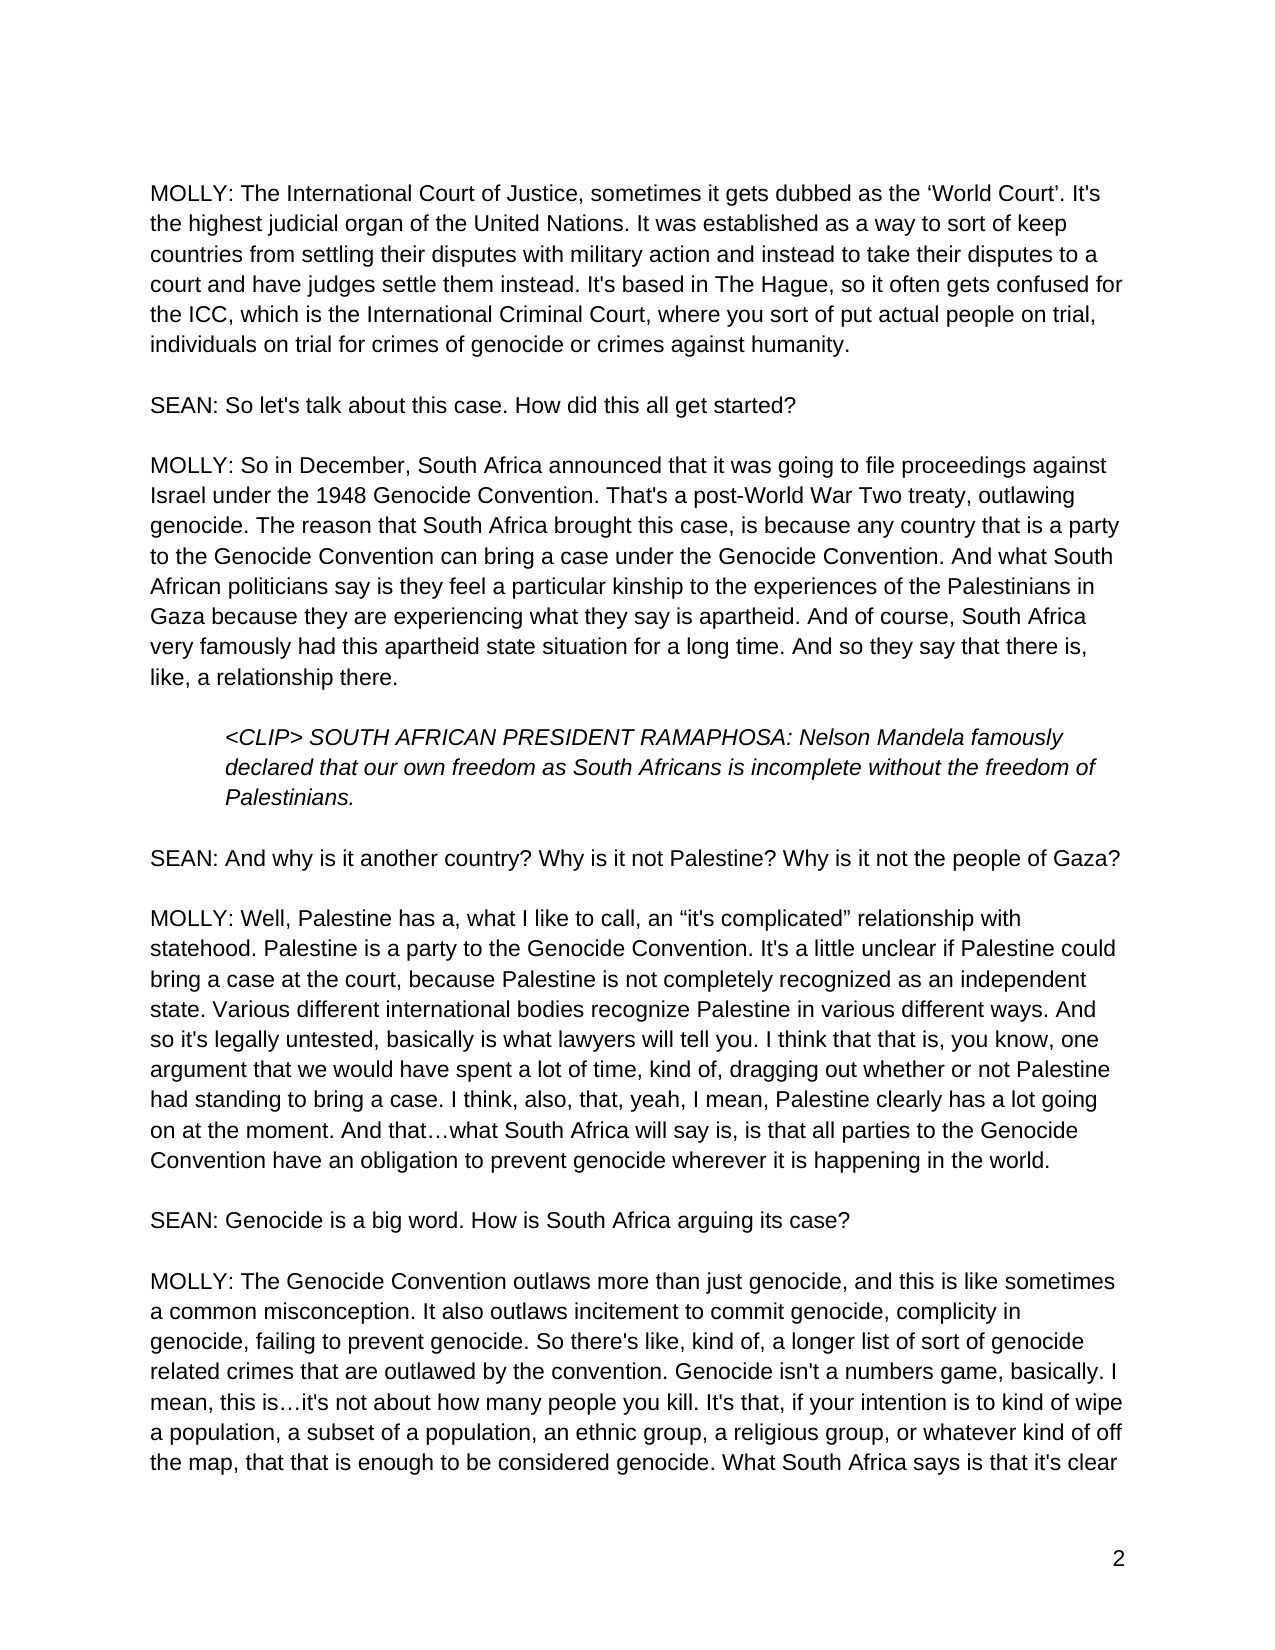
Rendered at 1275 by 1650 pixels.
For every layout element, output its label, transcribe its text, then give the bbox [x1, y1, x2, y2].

text MOLLY: So in December, South Africa announced that it was going to file proceedings against Israel under the 1948 Genocide Convention. That's a post-World War Two treaty, outlawing genocide. The reason that South Africa brought this case, is because any country that is a party to the Genocide Convention can bring a case under the Genocide Convention. And what South African politicians say is they feel a particular kinship to the experiences of the Palestinians in Gaza because they are experiencing what they say is apartheid. And of course, South Africa very famously had this apartheid state situation for a long time. And so they say that there is, like, a relationship there. [150, 452, 1125, 690]
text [150, 1268, 1125, 1475]
text SEAN: Genocide is a big word. How is South Africa arguing its case? [150, 1207, 1125, 1234]
text SEAN: So let's talk about this case. How did this all get started? [150, 392, 1125, 418]
text MOLLY: The International Court of Justice, sometimes it gets dubbed as the ‘World Court’. It's the highest judicial organ of the United Nations. It was established as a way to sort of keep countries from settling their disputes with military action and instead to take their disputes to a court and have judges settle them instead. It's based in The Hague, so it often gets confused for the ICC, which is the International Criminal Court, where you sort of put actual people on trial, individuals on trial for crimes of genocide or crimes against humanity. [150, 180, 1125, 358]
text <CLIP> SOUTH AFRICAN PRESIDENT RAMAPHOSA: Nelson Mandela famously declared that our own freedom as South Africans is incomplete without the freedom of Palestinians. [225, 724, 1125, 811]
text MOLLY: Well, Palestine has a, what I like to call, an “it's complicated” relationship with statehood. Palestine is a party to the Genocide Convention. It's a little unclear if Palestine could bring a case at the court, because Palestine is not completely recognized as an independent state. Various different international bodies recognize Palestine in various different ways. And so it's legally untested, basically is what lawyers will tell you. I think that that is, you know, one argument that we would have spent a lot of time, kind of, dragging out whether or not Palestine had standing to bring a case. I think, also, that, yeah, I mean, Palestine clearly has a lot going on at the moment. And that…what South Africa will say is, is that all parties to the Genocide Convention have an obligation to prevent genocide wherever it is happening in the world. [150, 905, 1125, 1173]
text SEAN: And why is it another country? Why is it not Palestine? Why is it not the people of Gaza? [150, 845, 1125, 871]
